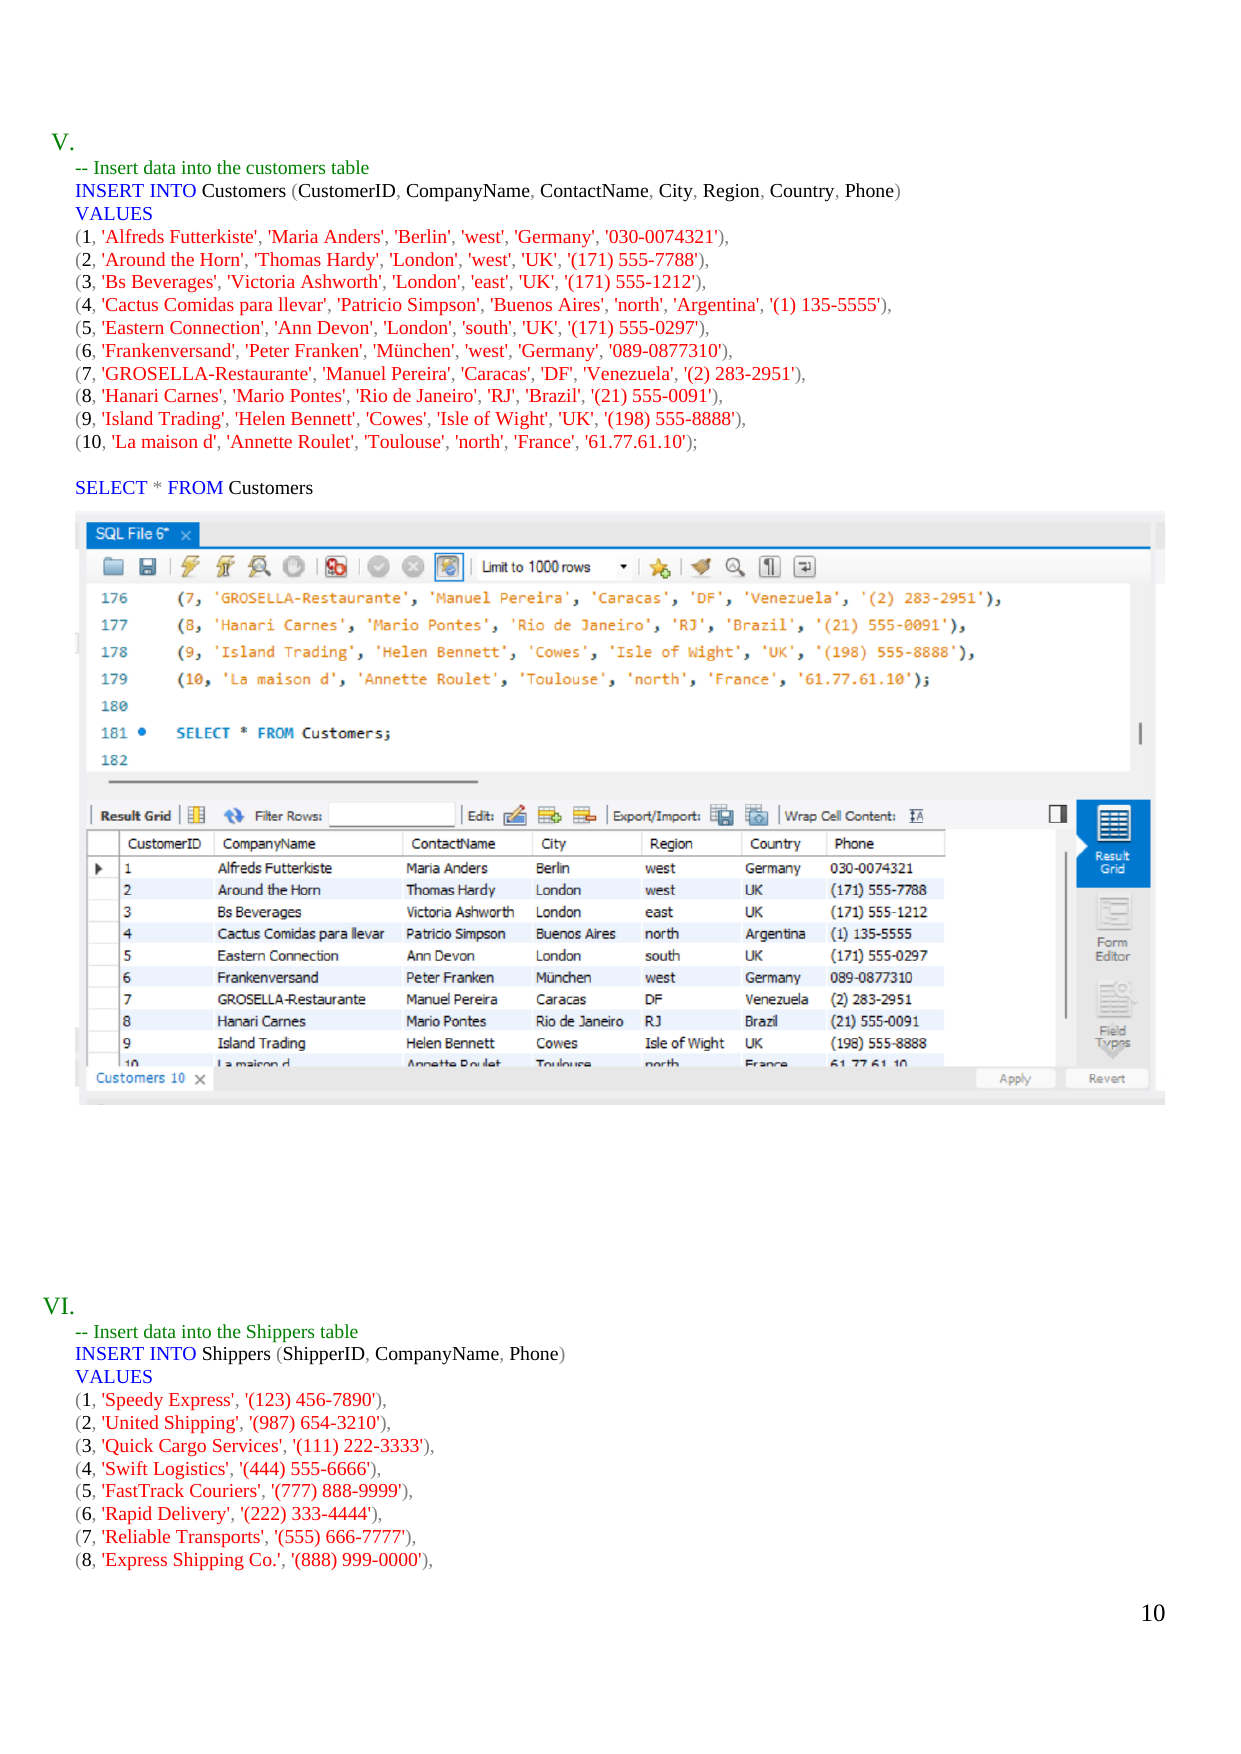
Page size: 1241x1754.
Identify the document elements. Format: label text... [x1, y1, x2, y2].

text (6, 'Frankenversand', 'Peter Franken', 'München', 'west', 'Germany', '089-0877310'), [75, 339, 1165, 362]
text (5, 'FastTrack Couriers', '(777) 888-9999'), [75, 1479, 1165, 1502]
text (9, 'Island Trading', 'Helen Bennett', 'Cowes', 'Isle of Wight', 'UK', '(198) 555-8888'), [75, 407, 1165, 430]
text (2, 'Around the Horn', 'Thomas Hardy', 'London', 'west', 'UK', '(171) 555-7788'), [75, 247, 1165, 270]
text (3, 'Bs Beverages', 'Victoria Ashworth', 'London', 'east', 'UK', '(171) 555-1212'), [75, 270, 1165, 293]
text VALUES [75, 202, 1165, 225]
text (8, 'Express Shipping Co.', '(888) 999-0000'), [75, 1548, 1165, 1571]
text INSERT INTO Shippers (ShipperID, CompanyName, Phone) [75, 1342, 1165, 1365]
text INSERT INTO Customers (CustomerID, CompanyName, ContactName, City, Region, Country, Phone) [75, 179, 1165, 202]
text SELECT * FROM Customers [75, 476, 1165, 498]
text (10, 'La maison d', 'Annette Roulet', 'Toulouse', 'north', 'France', '61.77.61.10'); [75, 430, 1165, 453]
text (8, 'Hanari Carnes', 'Mario Pontes', 'Rio de Janeiro', 'RJ', 'Brazil', '(21) 555-0091'), [75, 384, 1165, 407]
text -- Insert data into the customers table [75, 156, 1165, 179]
text (4, 'Swift Logistics', '(444) 555-6666'), [75, 1456, 1165, 1479]
text (1, 'Speedy Express', '(123) 456-7890'), [75, 1388, 1165, 1411]
text (1, 'Alfreds Futterkiste', 'Maria Anders', 'Berlin', 'west', 'Germany', '030-0074321'), [75, 225, 1165, 247]
text (6, 'Rapid Delivery', '(222) 333-4444'), [75, 1502, 1165, 1525]
text (5, 'Eastern Connection', 'Ann Devon', 'London', 'south', 'UK', '(171) 555-0297'), [75, 316, 1165, 339]
text VALUES [75, 1365, 1165, 1388]
text (3, 'Quick Cargo Services', '(111) 222-3333'), [75, 1434, 1165, 1456]
text (4, 'Cactus Comidas para llevar', 'Patricio Simpson', 'Buenos Aires', 'north', 'Argentina', '(1) 135-5555'), [75, 293, 1165, 316]
picture [75, 511, 1166, 1105]
text (7, 'Reliable Transports', '(555) 666-7777'), [75, 1525, 1165, 1548]
text (7, 'GROSELLA-Restaurante', 'Manuel Pereira', 'Caracas', 'DF', 'Venezuela', '(2) 283-2951'), [75, 362, 1165, 384]
text -- Insert data into the Shippers table [75, 1319, 1165, 1342]
text (2, 'United Shipping', '(987) 654-3210'), [75, 1411, 1165, 1434]
